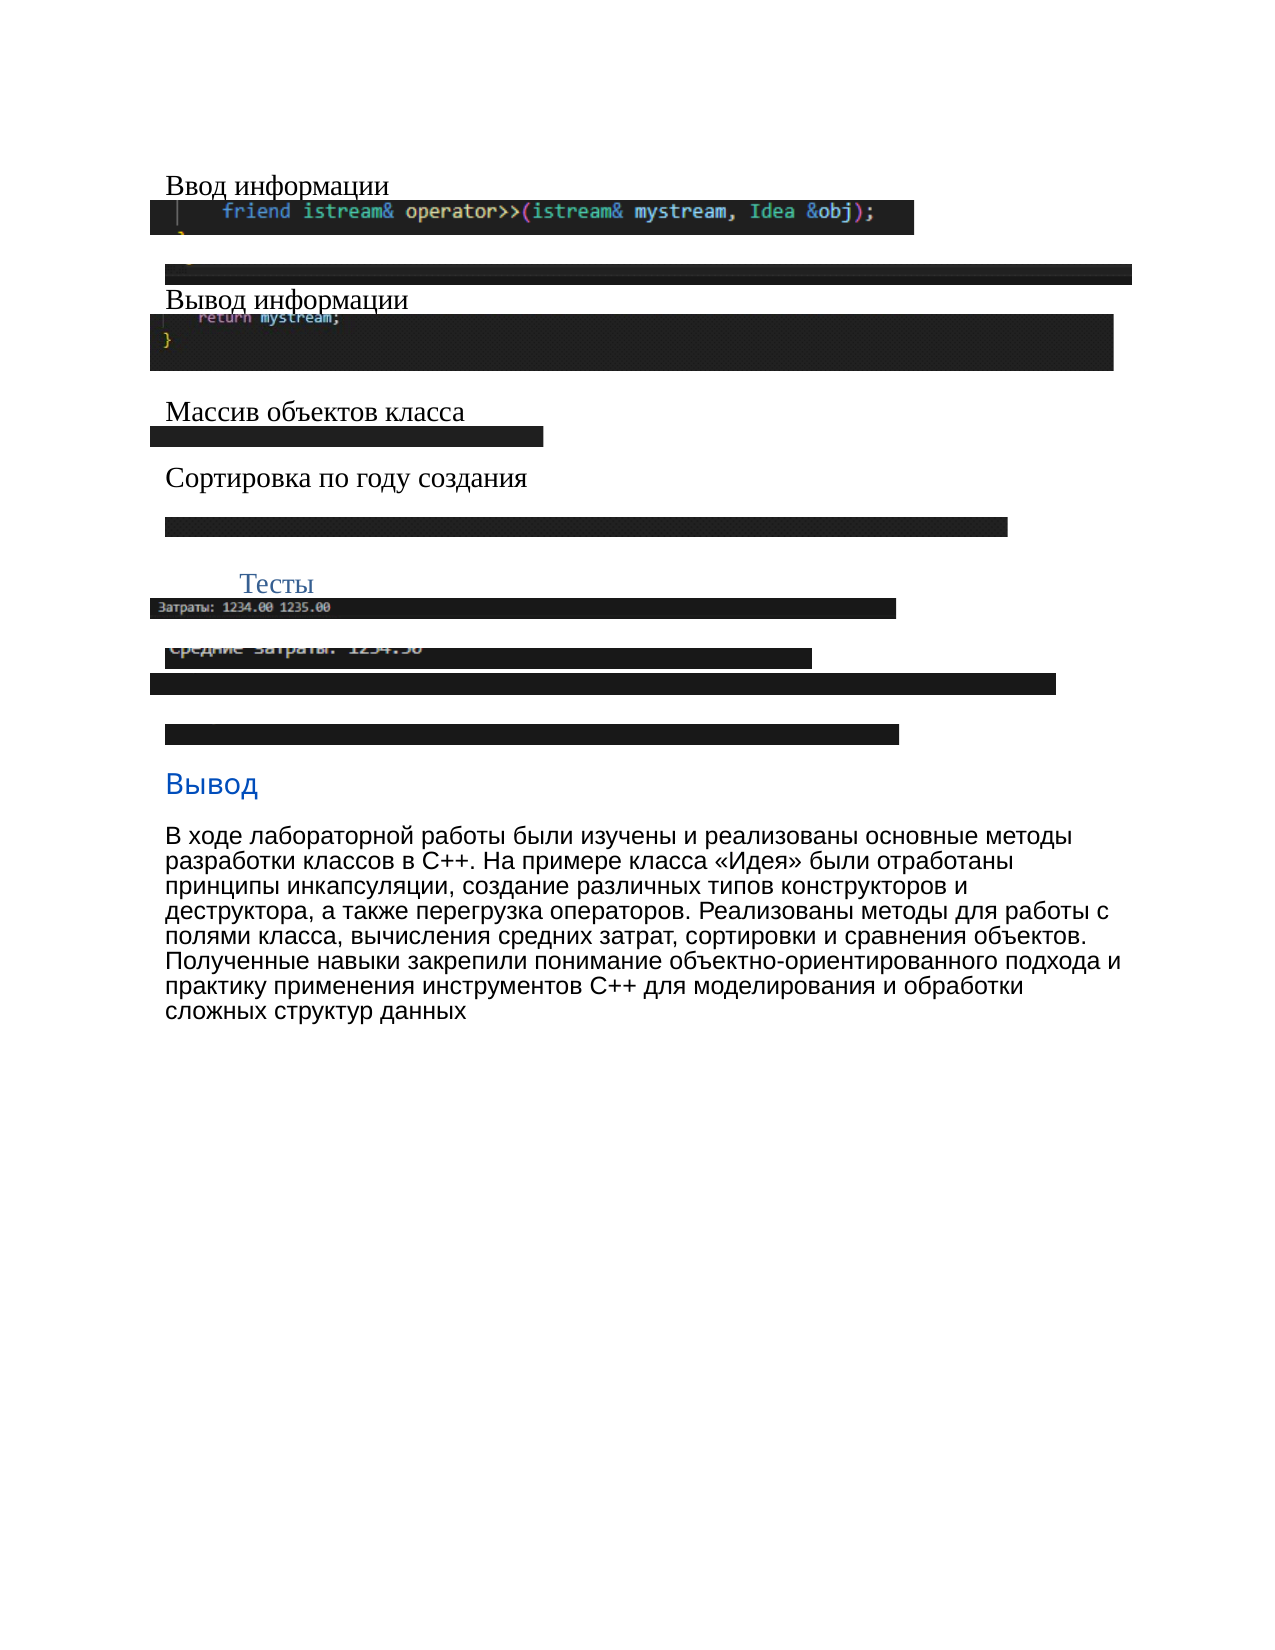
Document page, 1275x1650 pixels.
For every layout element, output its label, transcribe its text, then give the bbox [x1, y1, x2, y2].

text Ввод информации [165, 175, 273, 200]
text Тесты [239, 573, 1125, 598]
text В ходе лабораторной работы были изучены и реализованы основные методы разработки классов в C++. На примере класса «Идея» были отработаны принципы инкапсуляции, создание различных типов конструкторов и деструктора, а также перегрузка операторов. Реализованы методы для работы с полями класса, вычисления средних затрат, сортировки и сравнения объектов. Полученные навыки закрепили понимание объектно-ориентированного подхода и практику применения инструментов C++ для моделирования и обработки сложных структур данных [165, 825, 1125, 1025]
text Вывод информации [165, 289, 292, 314]
text Ввод информации [276, 175, 1125, 200]
text Вывод информации [295, 289, 1125, 314]
text Сортировка по году создания [165, 467, 1125, 492]
text Массив объектов класса [165, 401, 1125, 426]
text Вывод [165, 775, 1125, 800]
